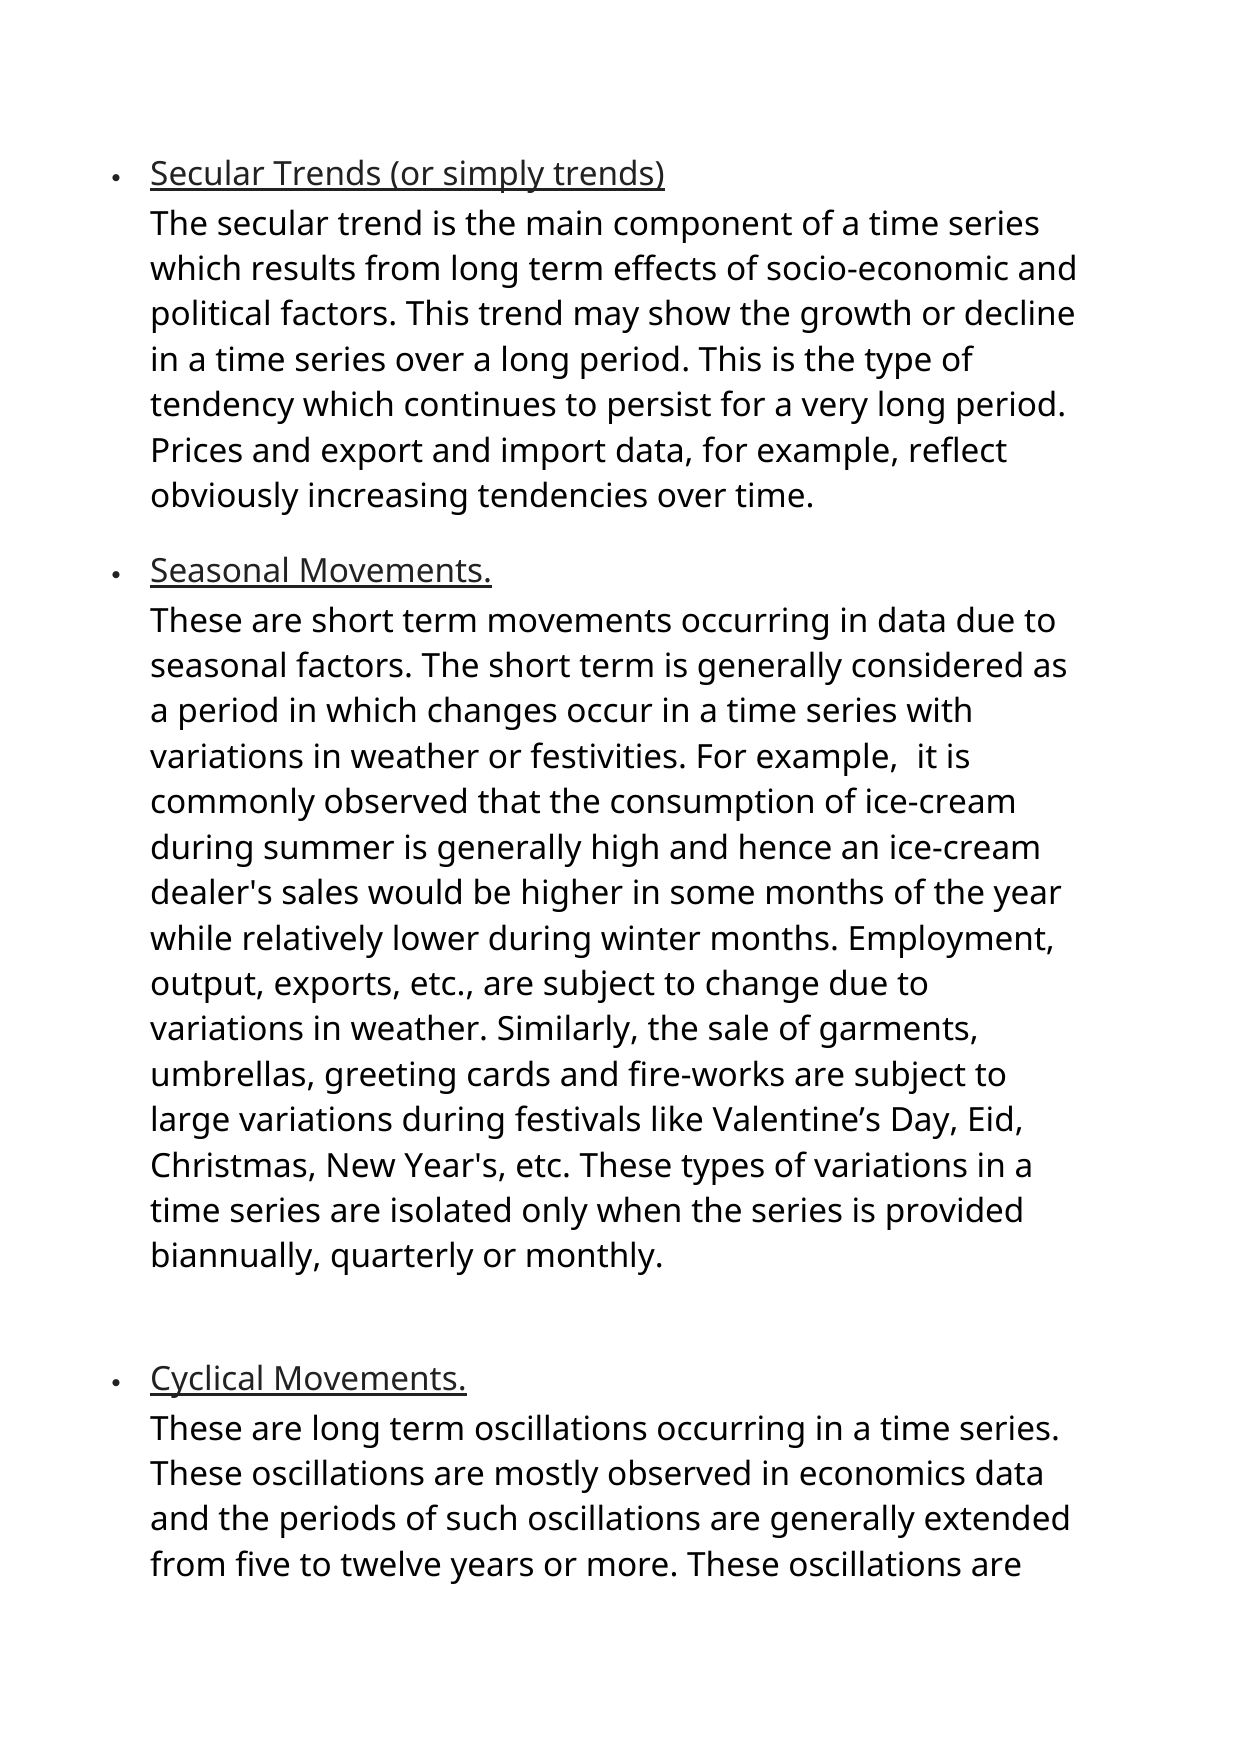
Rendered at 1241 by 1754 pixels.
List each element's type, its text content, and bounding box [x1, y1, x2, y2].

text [150, 1404, 1090, 1586]
list Secular Trends (or simply trends) [112, 150, 1090, 195]
text These are short term movements occurring in data due to seasonal factors. The short term is generally considered as a period in which changes occur in a time series with variations in weather or festivities. For example, it is commonly observed that the consumption of ice-cream during summer is generally high and hence an ice-cream dealer's sales would be higher in some months of the year while relatively lower during winter months. Employment, output, exports, etc., are subject to change due to variations in weather. Similarly, the sale of garments, umbrellas, greeting cards and fire-works are subject to large variations during festivals like Valentine’s Day, Eid, Christmas, New Year's, etc. These types of variations in a time series are isolated only when the series is provided biannually, quarterly or monthly. [150, 596, 1090, 1351]
text The secular trend is the main component of a time series which results from long term effects of socio-economic and political factors. This trend may show the growth or decline in a time series over a long period. This is the type of tendency which continues to persist for a very long period. Prices and export and import data, for example, reflect obviously increasing tendencies over time. [150, 199, 1090, 517]
list Cyclical Movements. [112, 1355, 1090, 1400]
list Seasonal Movements. [112, 547, 1090, 593]
